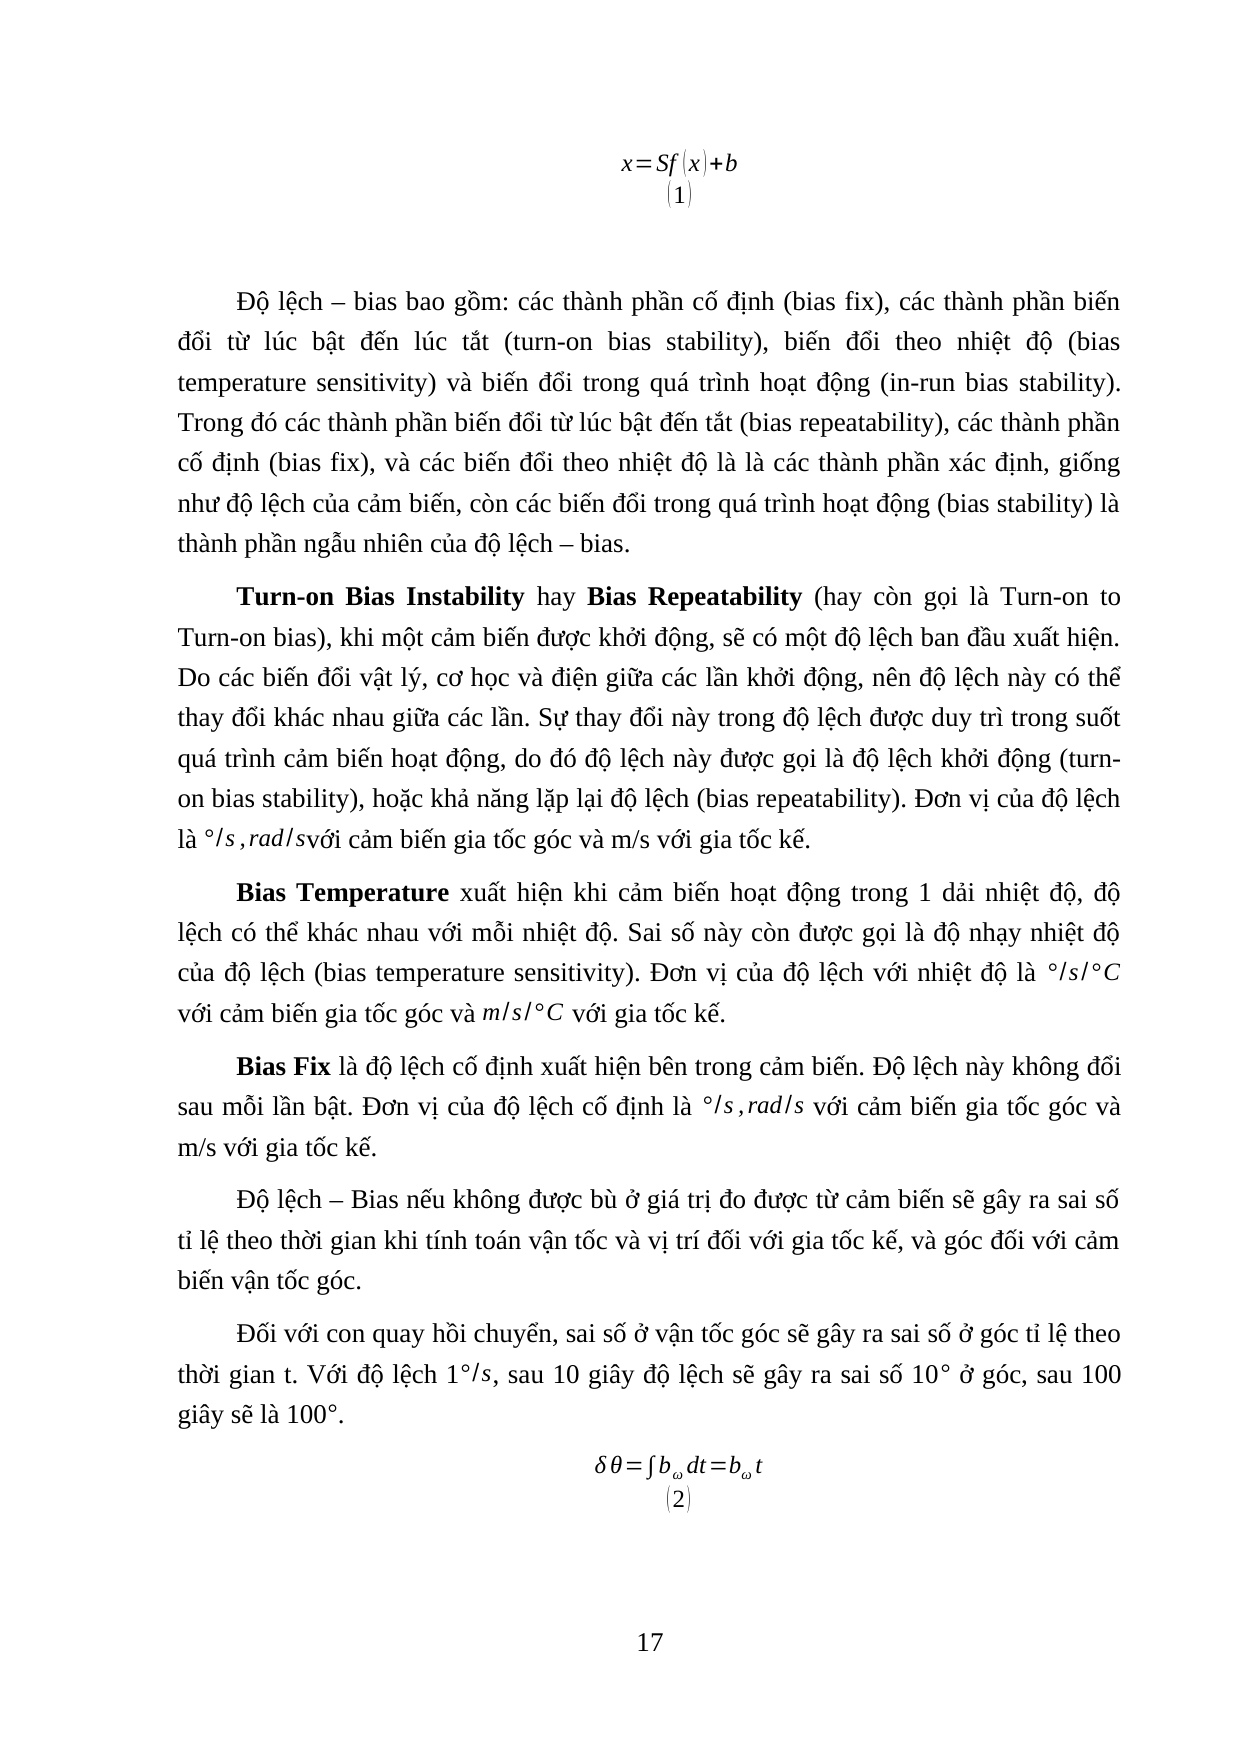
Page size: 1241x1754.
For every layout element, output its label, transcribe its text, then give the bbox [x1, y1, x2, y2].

text Độ lệch – bias bao gồm: các thành phần cố định (bias fix), các thành phần biến đổi từ lúc bật đến lúc tắt (turn-on bias stability), biến đổi theo nhiệt độ (bias temperature sensitivity) và biến đổi trong quá trình hoạt động (in-run bias stability). Trong đó các thành phần biến đổi từ lúc bật đến tắt (bias repeatability), các thành phần cố định (bias fix), và các biến đổi theo nhiệt độ là là các thành phần xác định, giống như độ lệch của cảm biến, còn các biến đổi trong quá trình hoạt động (bias stability) là thành phần ngẫu nhiên của độ lệch – bias. [177, 285, 1122, 558]
text Bias Temperature xuất hiện khi cảm biến hoạt động trong 1 dải nhiệt độ, độ lệch có thể khác nhau với mỗi nhiệt độ. Sai số này còn được gọi là độ nhạy nhiệt độ của độ lệch (bias temperature sensitivity). Đơn vị của độ lệch với nhiệt độ là với cảm biến gia tốc góc và với gia tốc kế. [177, 876, 1122, 1028]
text Đối với con quay hồi chuyển, sai số ở vận tốc góc sẽ gây ra sai số ở góc tỉ lệ theo thời gian t. Với độ lệch 1, sau 10 giây độ lệch sẽ gây ra sai số 10 ở góc, sau 100 giây sẽ là 100. [177, 1317, 1122, 1429]
text Độ lệch – Bias nếu không được bù ở giá trị đo được từ cảm biến sẽ gây ra sai số tỉ lệ theo thời gian khi tính toán vận tốc và vị trí đối với gia tốc kế, và góc đối với cảm biến vận tốc góc. [177, 1184, 1122, 1296]
text Turn-on Bias Instability hay Bias Repeatability (hay còn gọi là Turn-on to Turn-on bias), khi một cảm biến được khởi động, sẽ có một độ lệch ban đầu xuất hiện. Do các biến đổi vật lý, cơ học và điện giữa các lần khởi động, nên độ lệch này có thể thay đổi khác nhau giữa các lần. Sự thay đổi này trong độ lệch được duy trì trong suốt quá trình cảm biến hoạt động, do đó độ lệch này được gọi là độ lệch khởi động (turn-on bias stability), hoặc khả năng lặp lại độ lệch (bias repeatability). Đơn vị của độ lệch là với cảm biến gia tốc góc và m/s với gia tốc kế. [177, 580, 1122, 854]
text Bias Fix là độ lệch cố định xuất hiện bên trong cảm biến. Độ lệch này không đổi sau mỗi lần bật. Đơn vị của độ lệch cố định là với cảm biến gia tốc góc và m/s với gia tốc kế. [177, 1050, 1122, 1162]
